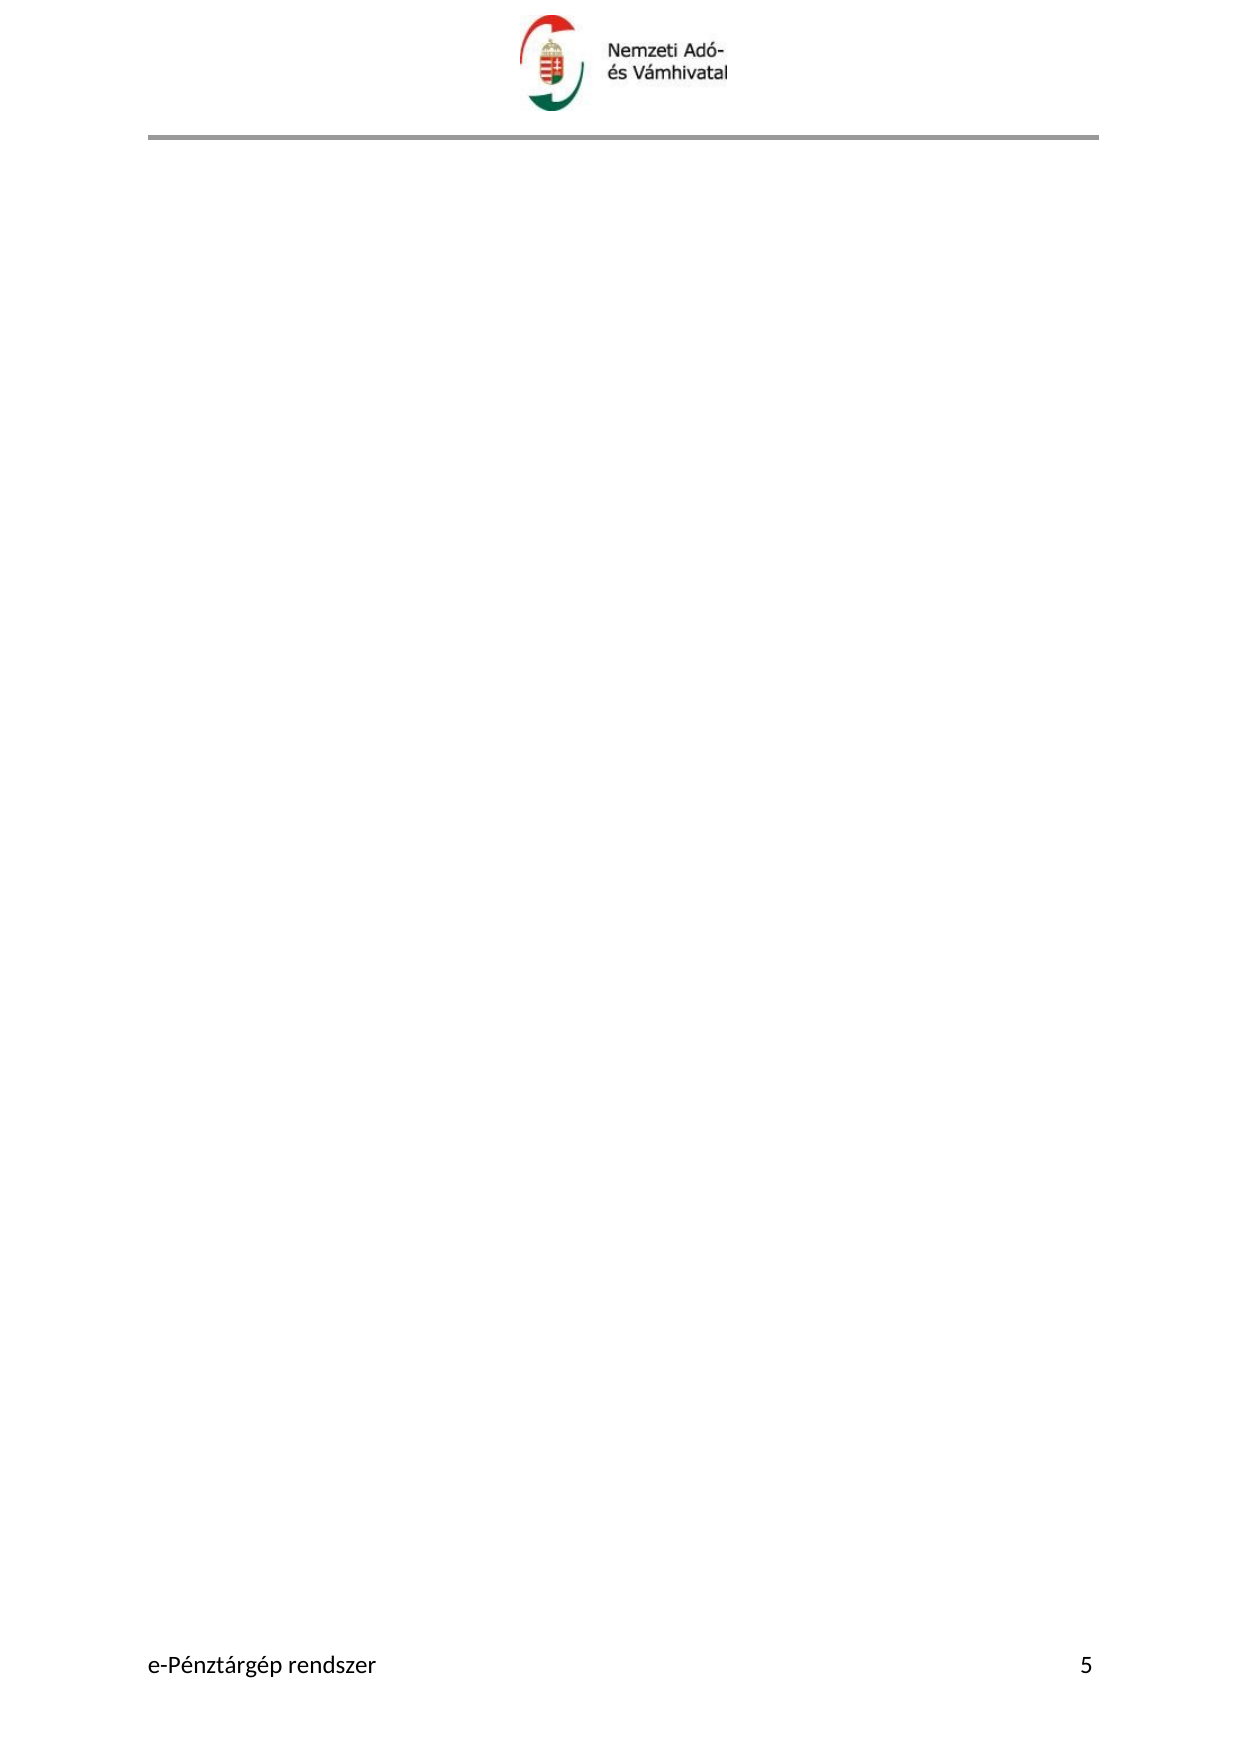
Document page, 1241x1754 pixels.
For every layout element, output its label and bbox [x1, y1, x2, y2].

picture [520, 15, 727, 111]
